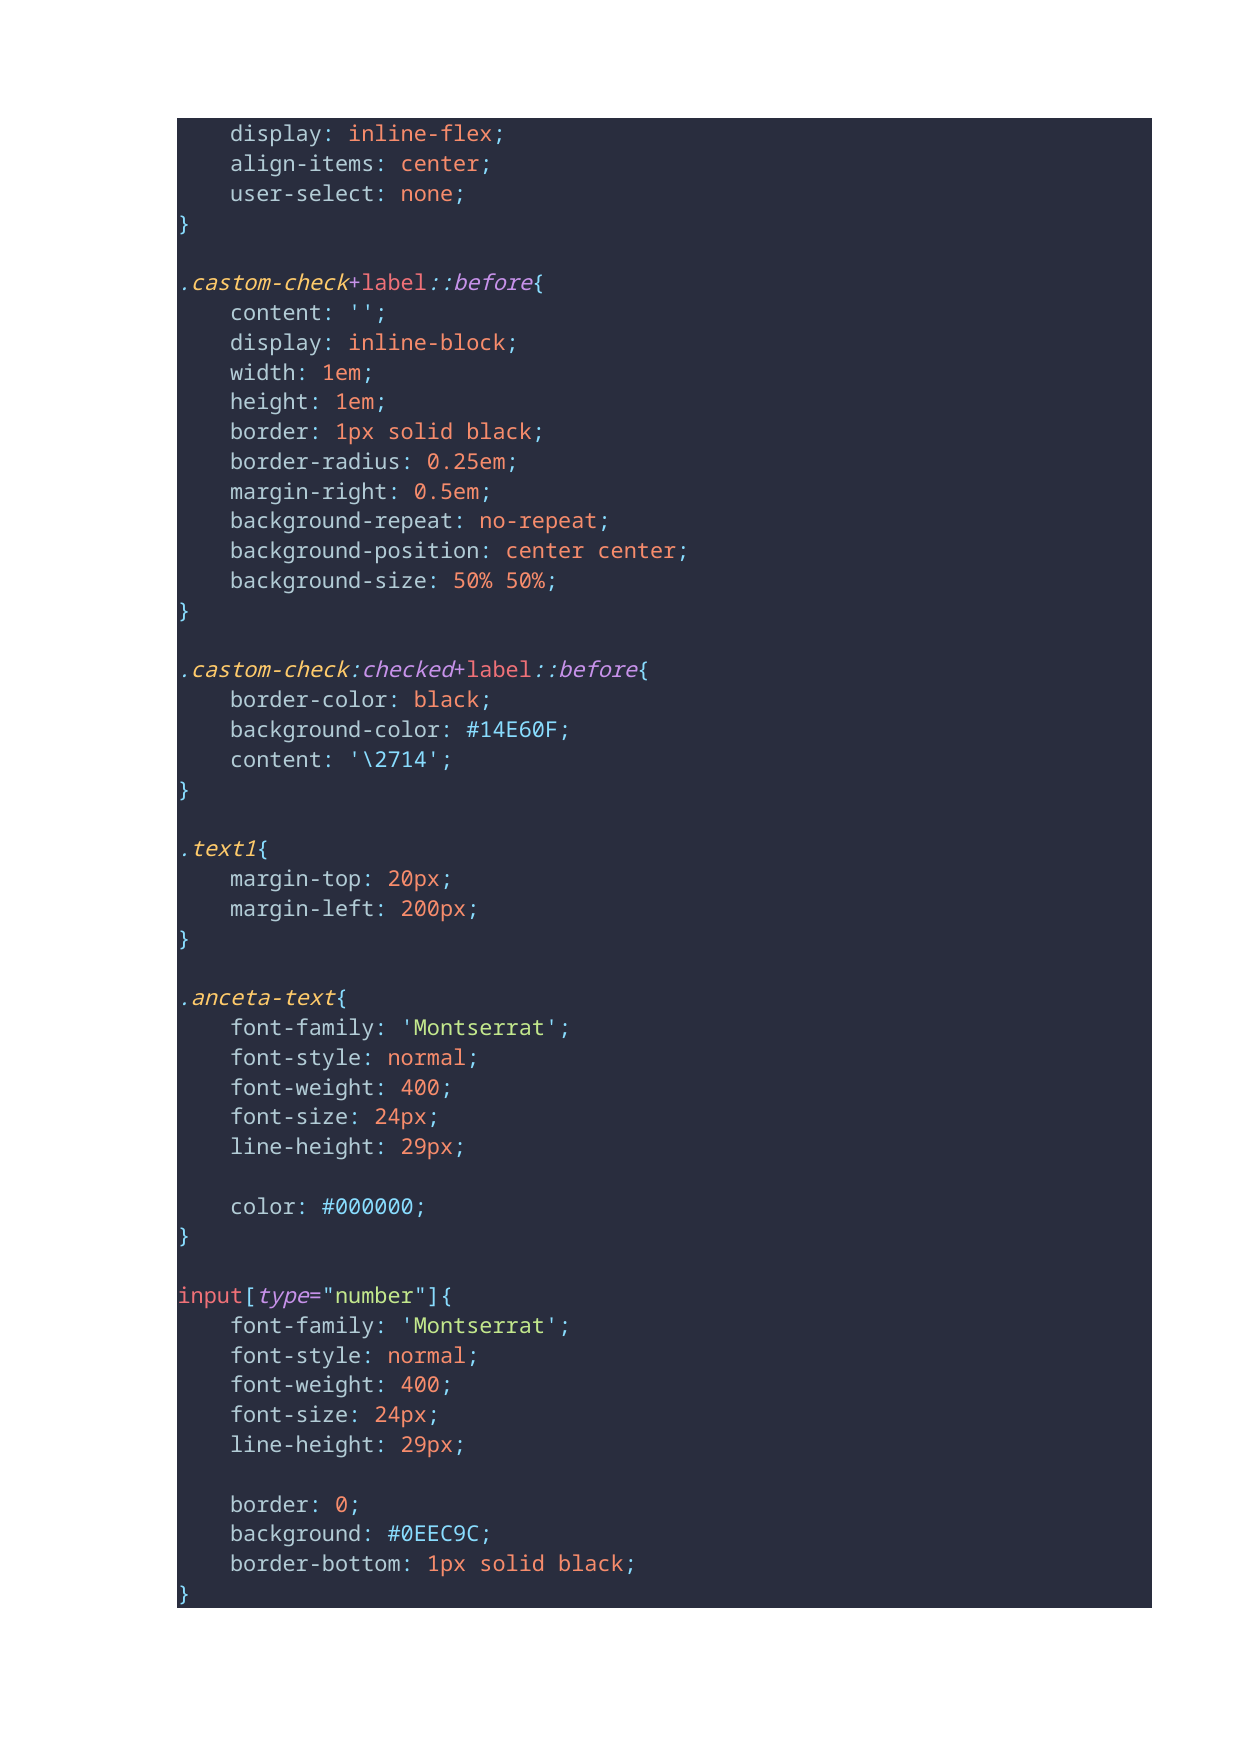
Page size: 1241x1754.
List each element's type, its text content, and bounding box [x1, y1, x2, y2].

text line-height: 29px; [177, 1131, 1152, 1161]
text border-bottom: 1px solid black; [177, 1548, 1152, 1578]
text input[type="number"]{ [177, 1280, 1152, 1310]
text content: ''; [177, 297, 1152, 327]
text line-height: 29px; [177, 1429, 1152, 1459]
text } [177, 207, 1152, 237]
text .text1{ [177, 833, 1152, 863]
text content: '\2714'; [177, 744, 1152, 773]
text } [177, 1220, 1152, 1250]
text font-size: 24px; [177, 1101, 1152, 1131]
text font-family: 'Montserrat'; [177, 1310, 1152, 1339]
text margin-top: 20px; [177, 863, 1152, 893]
text font-size: 24px; [177, 1399, 1152, 1429]
text } [177, 595, 1152, 624]
text font-style: normal; [177, 1042, 1152, 1071]
text border-color: black; [177, 684, 1152, 714]
text font-weight: 400; [177, 1369, 1152, 1399]
text display: inline-flex; [177, 118, 1152, 148]
text background-position: center center; [177, 535, 1152, 565]
text display: inline-block; [177, 327, 1152, 356]
text font-family: 'Montserrat'; [177, 1012, 1152, 1042]
text border: 1px solid black; [177, 416, 1152, 446]
text user-select: none; [177, 178, 1152, 207]
text .anceta-text{ [177, 982, 1152, 1012]
text margin-right: 0.5em; [177, 476, 1152, 505]
text align-items: center; [177, 148, 1152, 178]
text border-radius: 0.25em; [177, 446, 1152, 476]
text .castom-check+label::before{ [177, 267, 1152, 297]
text margin-left: 200px; [177, 893, 1152, 922]
text border: 0; [177, 1488, 1152, 1518]
text background-size: 50% 50%; [177, 565, 1152, 595]
text height: 1em; [177, 386, 1152, 416]
text background: #0EEC9C; [177, 1518, 1152, 1548]
text } [177, 773, 1152, 803]
text font-style: normal; [177, 1339, 1152, 1369]
text color: #000000; [177, 1191, 1152, 1220]
text background-repeat: no-repeat; [177, 505, 1152, 535]
text background-color: #14E60F; [177, 714, 1152, 744]
text font-weight: 400; [177, 1071, 1152, 1101]
text } [177, 1578, 1152, 1608]
text width: 1em; [177, 356, 1152, 386]
text .castom-check:checked+label::before{ [177, 654, 1152, 684]
text } [177, 922, 1152, 952]
